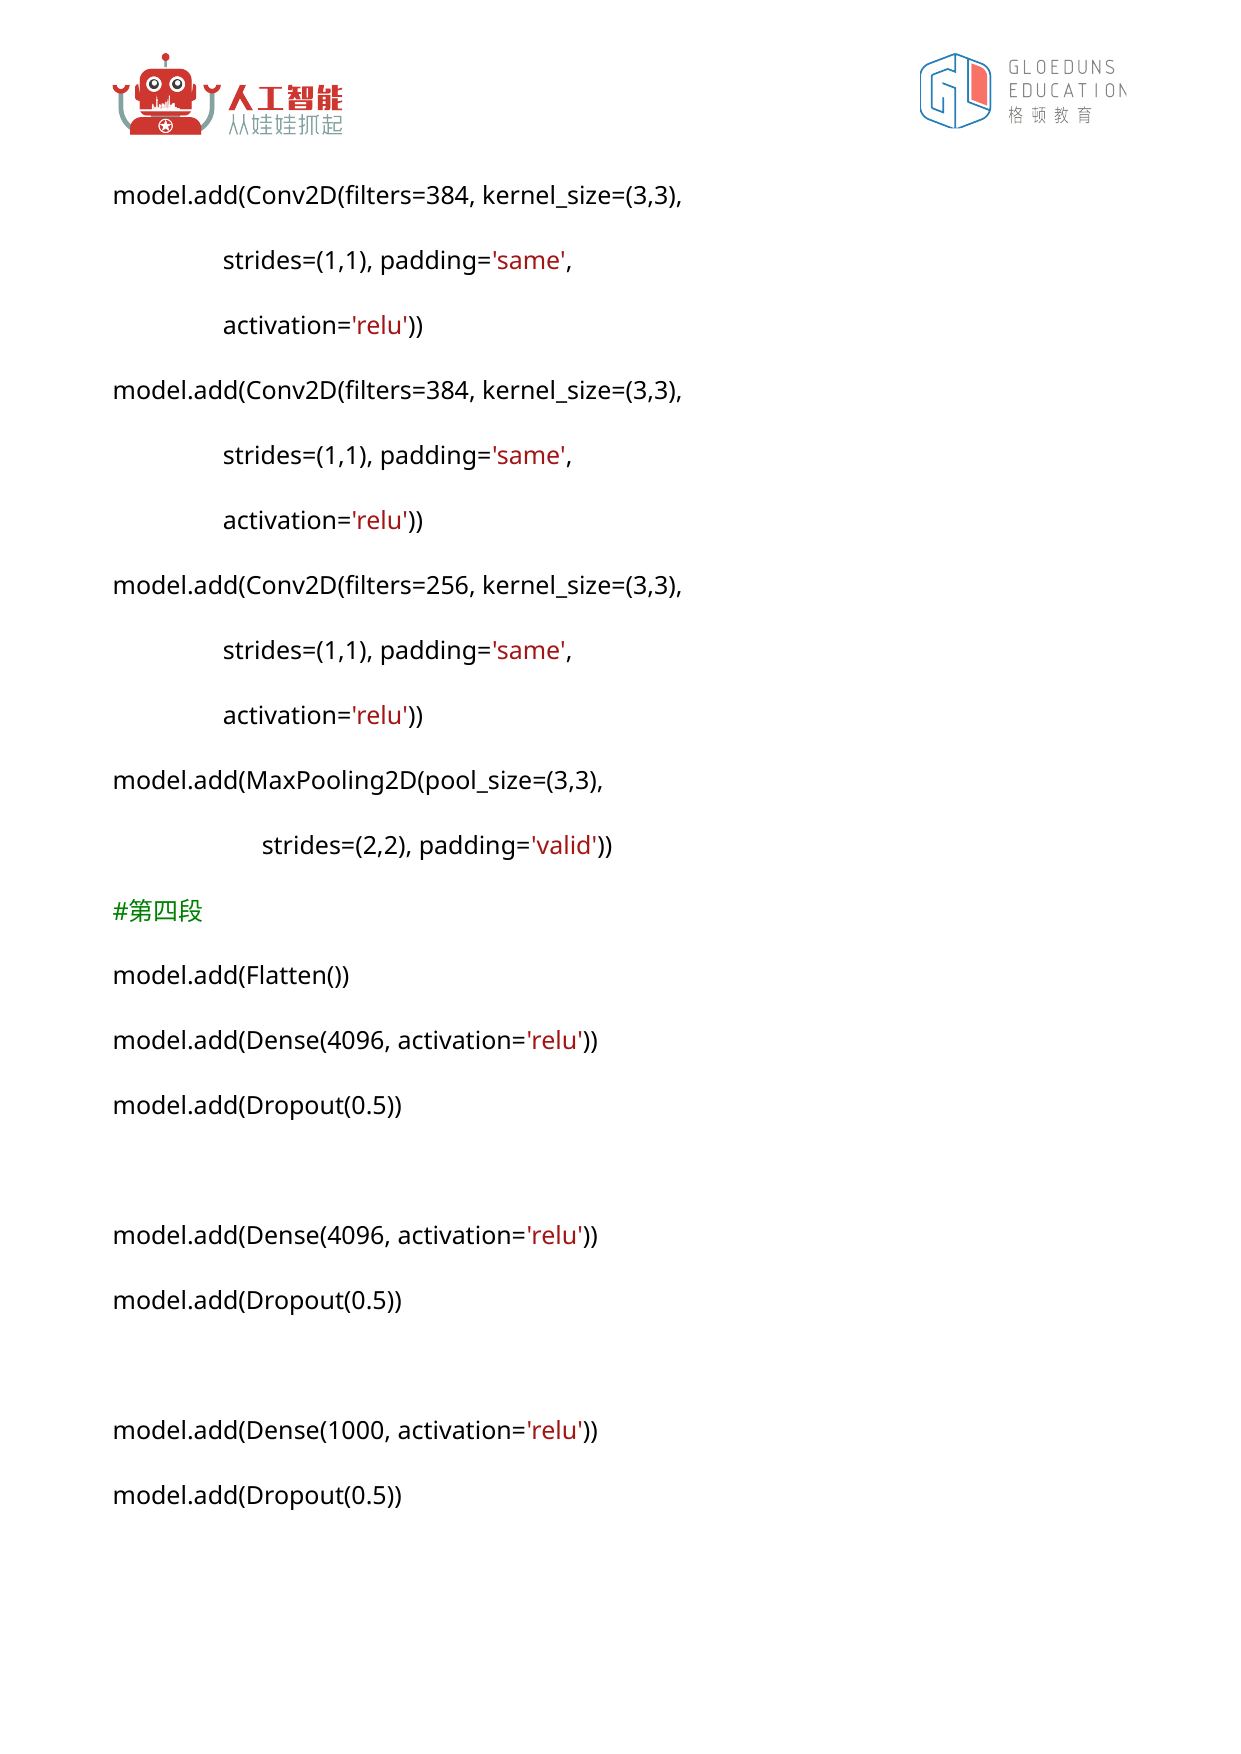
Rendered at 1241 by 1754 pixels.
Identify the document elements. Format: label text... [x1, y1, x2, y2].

text activation='relu')) [112, 292, 1128, 357]
text model.add(Dropout(0.5)) [112, 1267, 1128, 1332]
text activation='relu')) [112, 682, 1128, 747]
text model.add(Dense(1000, activation='relu')) [112, 1397, 1128, 1462]
text strides=(1,1), padding='same', [112, 227, 1128, 292]
text strides=(2,2), padding='valid')) [112, 812, 1128, 877]
text model.add(Conv2D(filters=384, kernel_size=(3,3), [112, 357, 1128, 422]
text strides=(1,1), padding='same', [112, 422, 1128, 487]
text model.add(MaxPooling2D(pool_size=(3,3), [112, 747, 1128, 812]
text #第四段 [112, 877, 1128, 942]
text model.add(Dropout(0.5)) [112, 1072, 1128, 1137]
text model.add(Dropout(0.5)) [112, 1462, 1128, 1527]
text activation='relu')) [112, 487, 1128, 552]
picture [112, 53, 343, 135]
text strides=(1,1), padding='same', [112, 617, 1128, 682]
text model.add(Conv2D(filters=256, kernel_size=(3,3), [112, 552, 1128, 617]
text model.add(Dense(4096, activation='relu')) [112, 1007, 1128, 1072]
text model.add(Flatten()) [112, 942, 1128, 1007]
text model.add(Conv2D(filters=384, kernel_size=(3,3), [112, 162, 1128, 227]
picture [919, 53, 1127, 129]
text model.add(Dense(4096, activation='relu')) [112, 1202, 1128, 1267]
